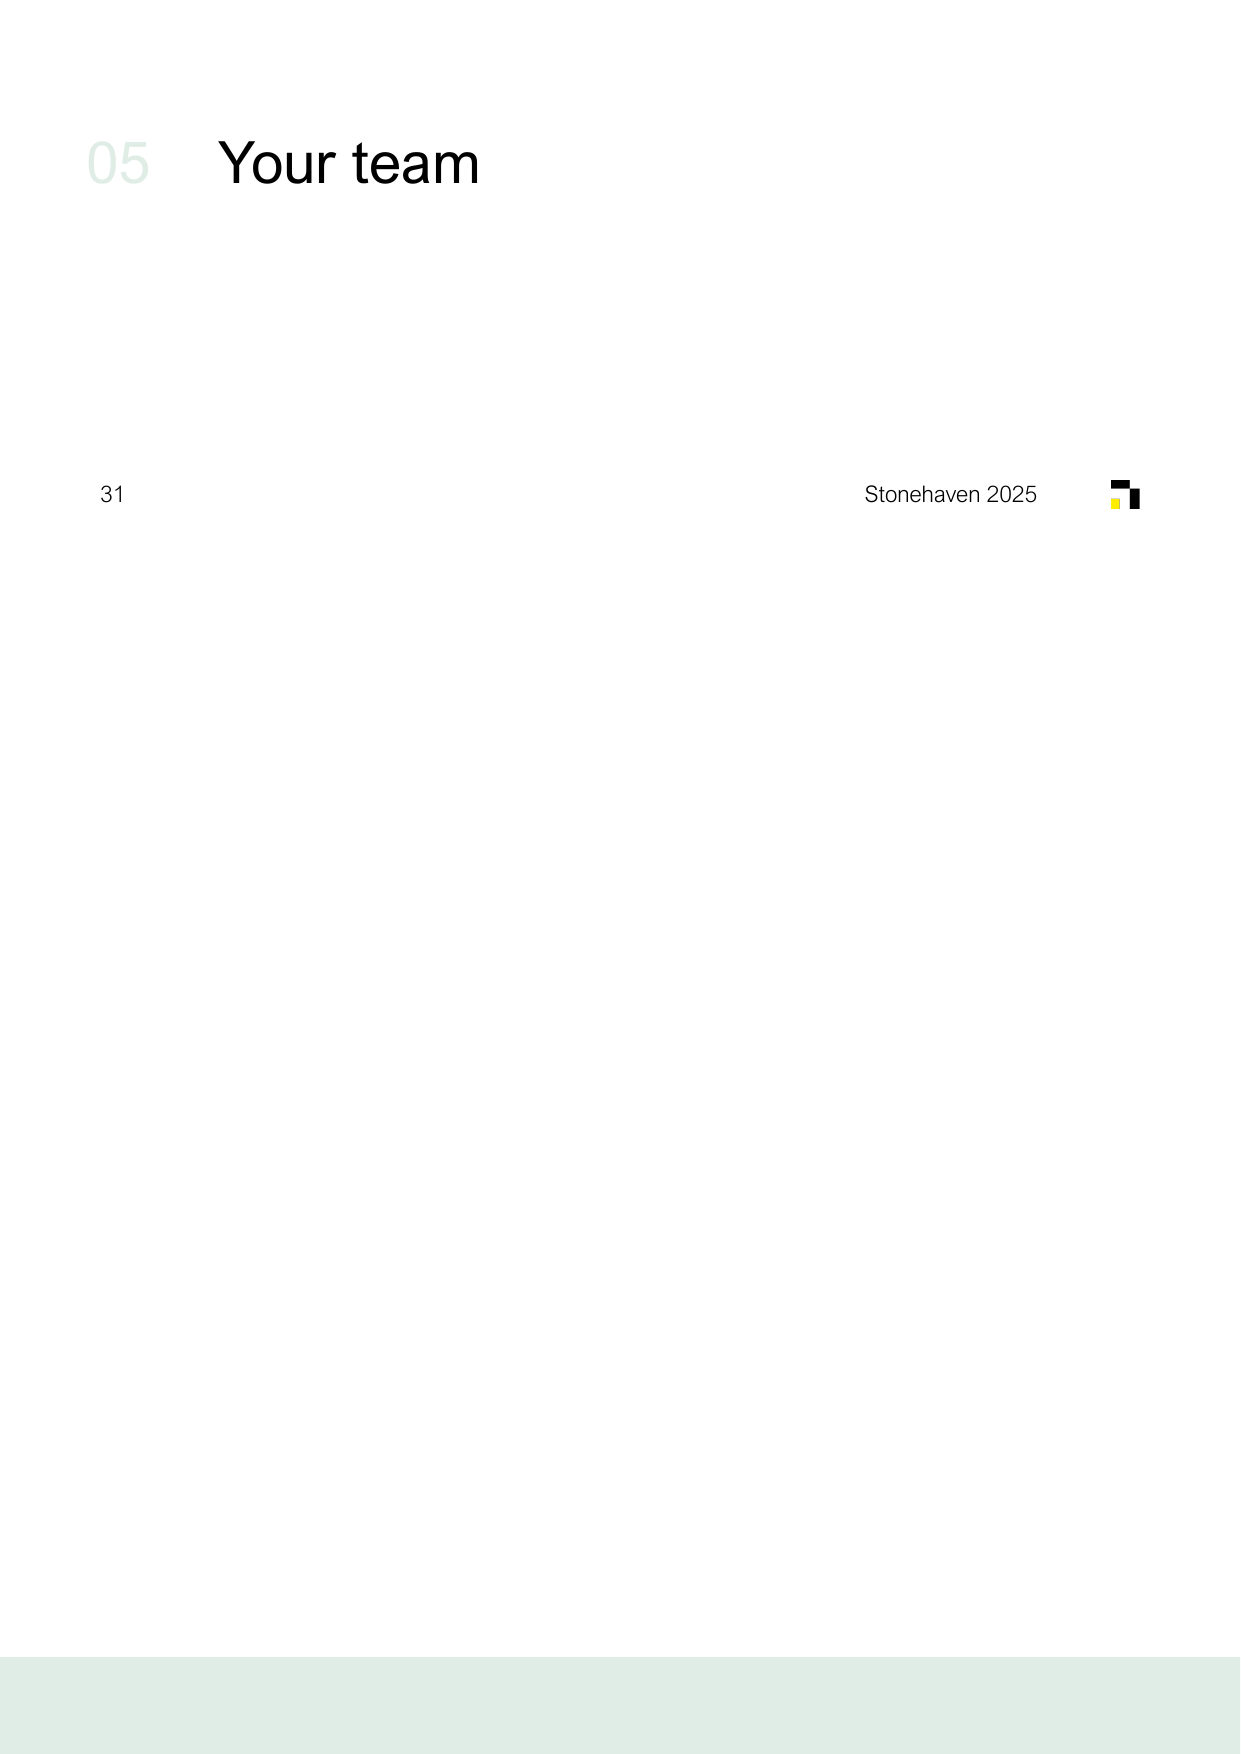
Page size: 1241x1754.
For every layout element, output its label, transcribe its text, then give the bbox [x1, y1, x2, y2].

picture [1111, 480, 1140, 509]
subtitle Your team [183, 130, 1152, 197]
